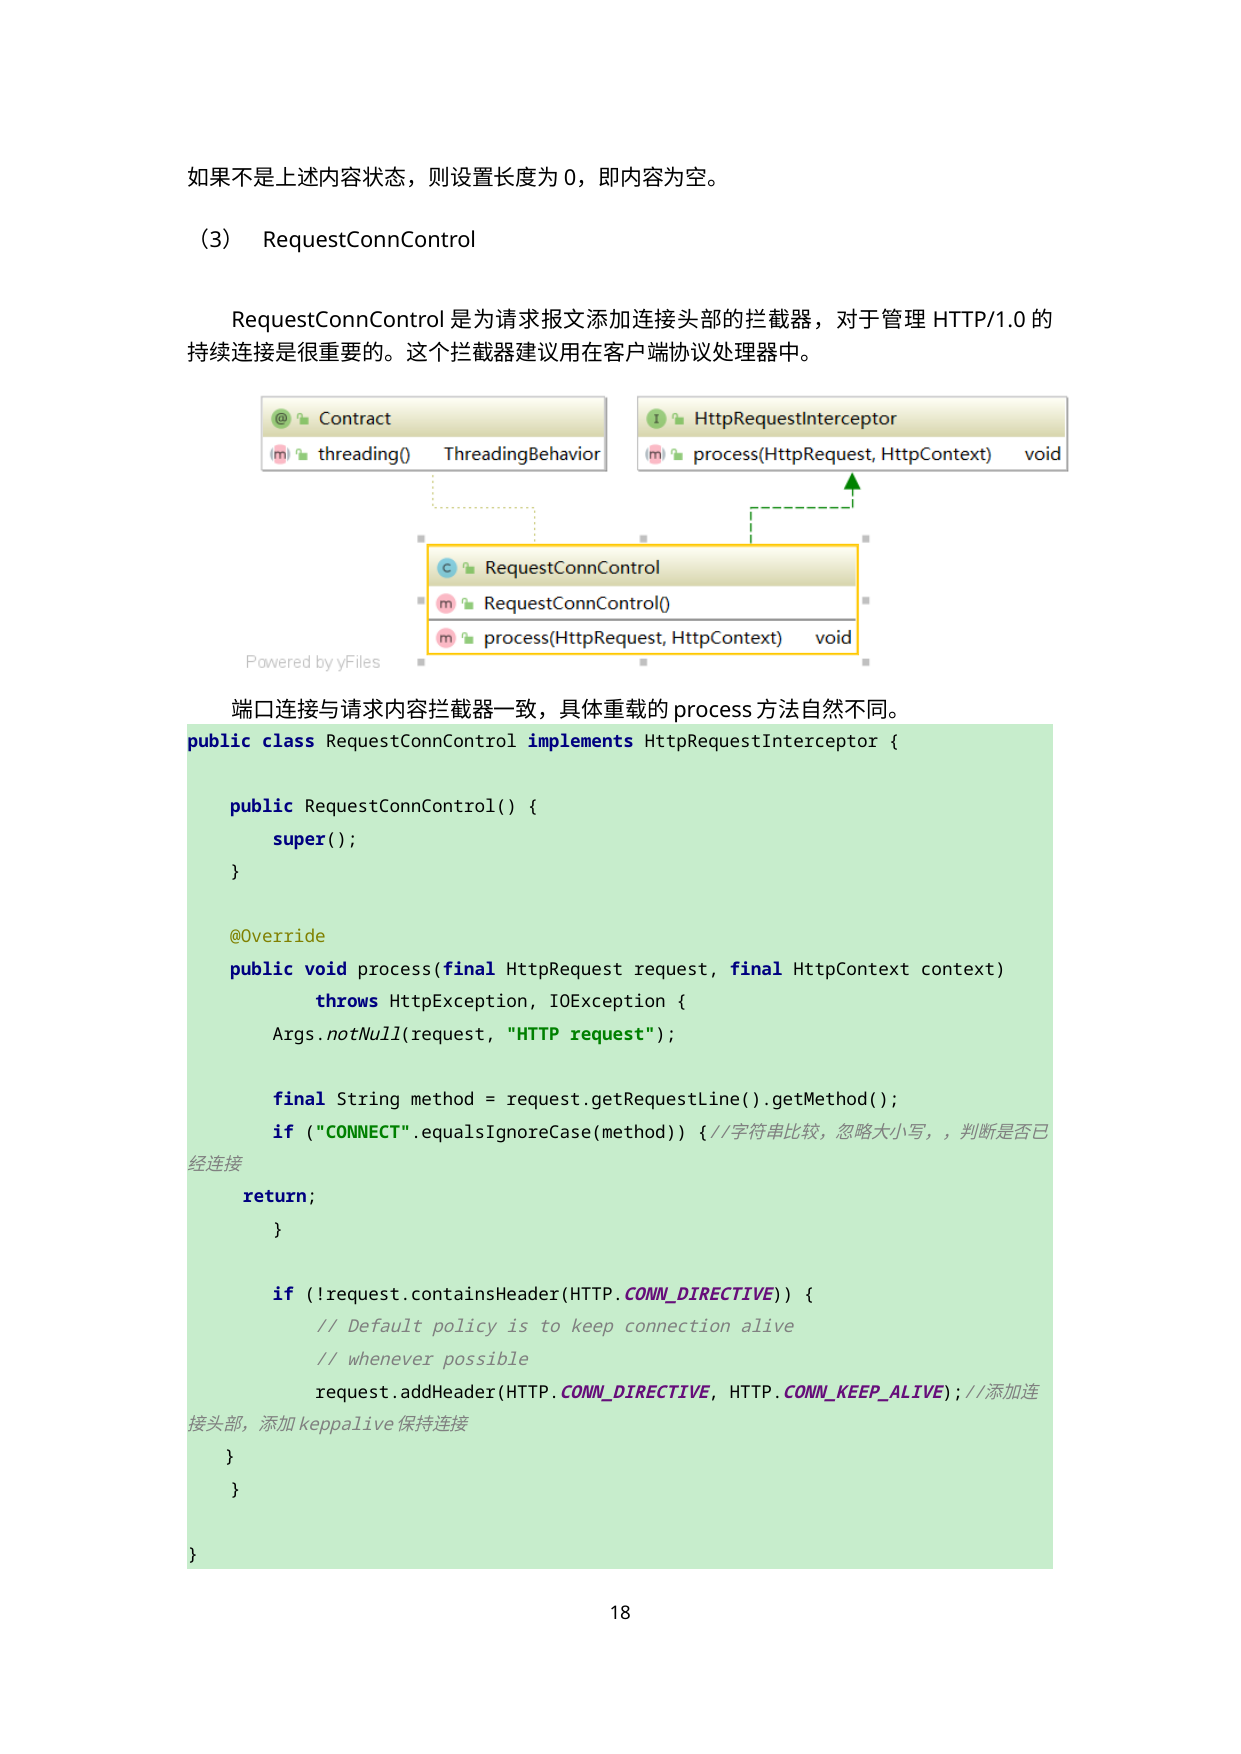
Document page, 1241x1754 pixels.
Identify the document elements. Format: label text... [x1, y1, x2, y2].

text 端口连接与请求内容拦截器一致，具体重载的process方法自然不同。 [187, 692, 1053, 724]
text 如果不是上述内容状态，则设置长度为0，即内容为空。 [187, 160, 1053, 192]
picture [231, 366, 1097, 684]
text public class RequestConnControl implements HttpRequestInterceptor { public RequestConnControl() { super(); } @Override public void process(final HttpRequest request, final HttpContext context) throws HttpException, IOException { Args.notNull(request, "HTTP request"); final String method = request.getRequestLine().getMethod(); if ("CONNECT".equalsIgnoreCase(method)) {//字符串比较，忽略大小写，，判断是否已经连接 return; } if (!request.containsHeader(HTTP.CONN_DIRECTIVE)) { // Default policy is to keep connection alive // whenever possible request.addHeader(HTTP.CONN_DIRECTIVE, HTTP.CONN_KEEP_ALIVE);//添加连接头部，添加keppalive保持连接 } } } [187, 724, 1053, 1569]
subtitle RequestConnControl [187, 221, 1053, 254]
text RequestConnControl是为请求报文添加连接头部的拦截器，对于管理HTTP/1.0的持续连接是很重要的。这个拦截器建议用在客户端协议处理器中。 [187, 302, 1053, 367]
